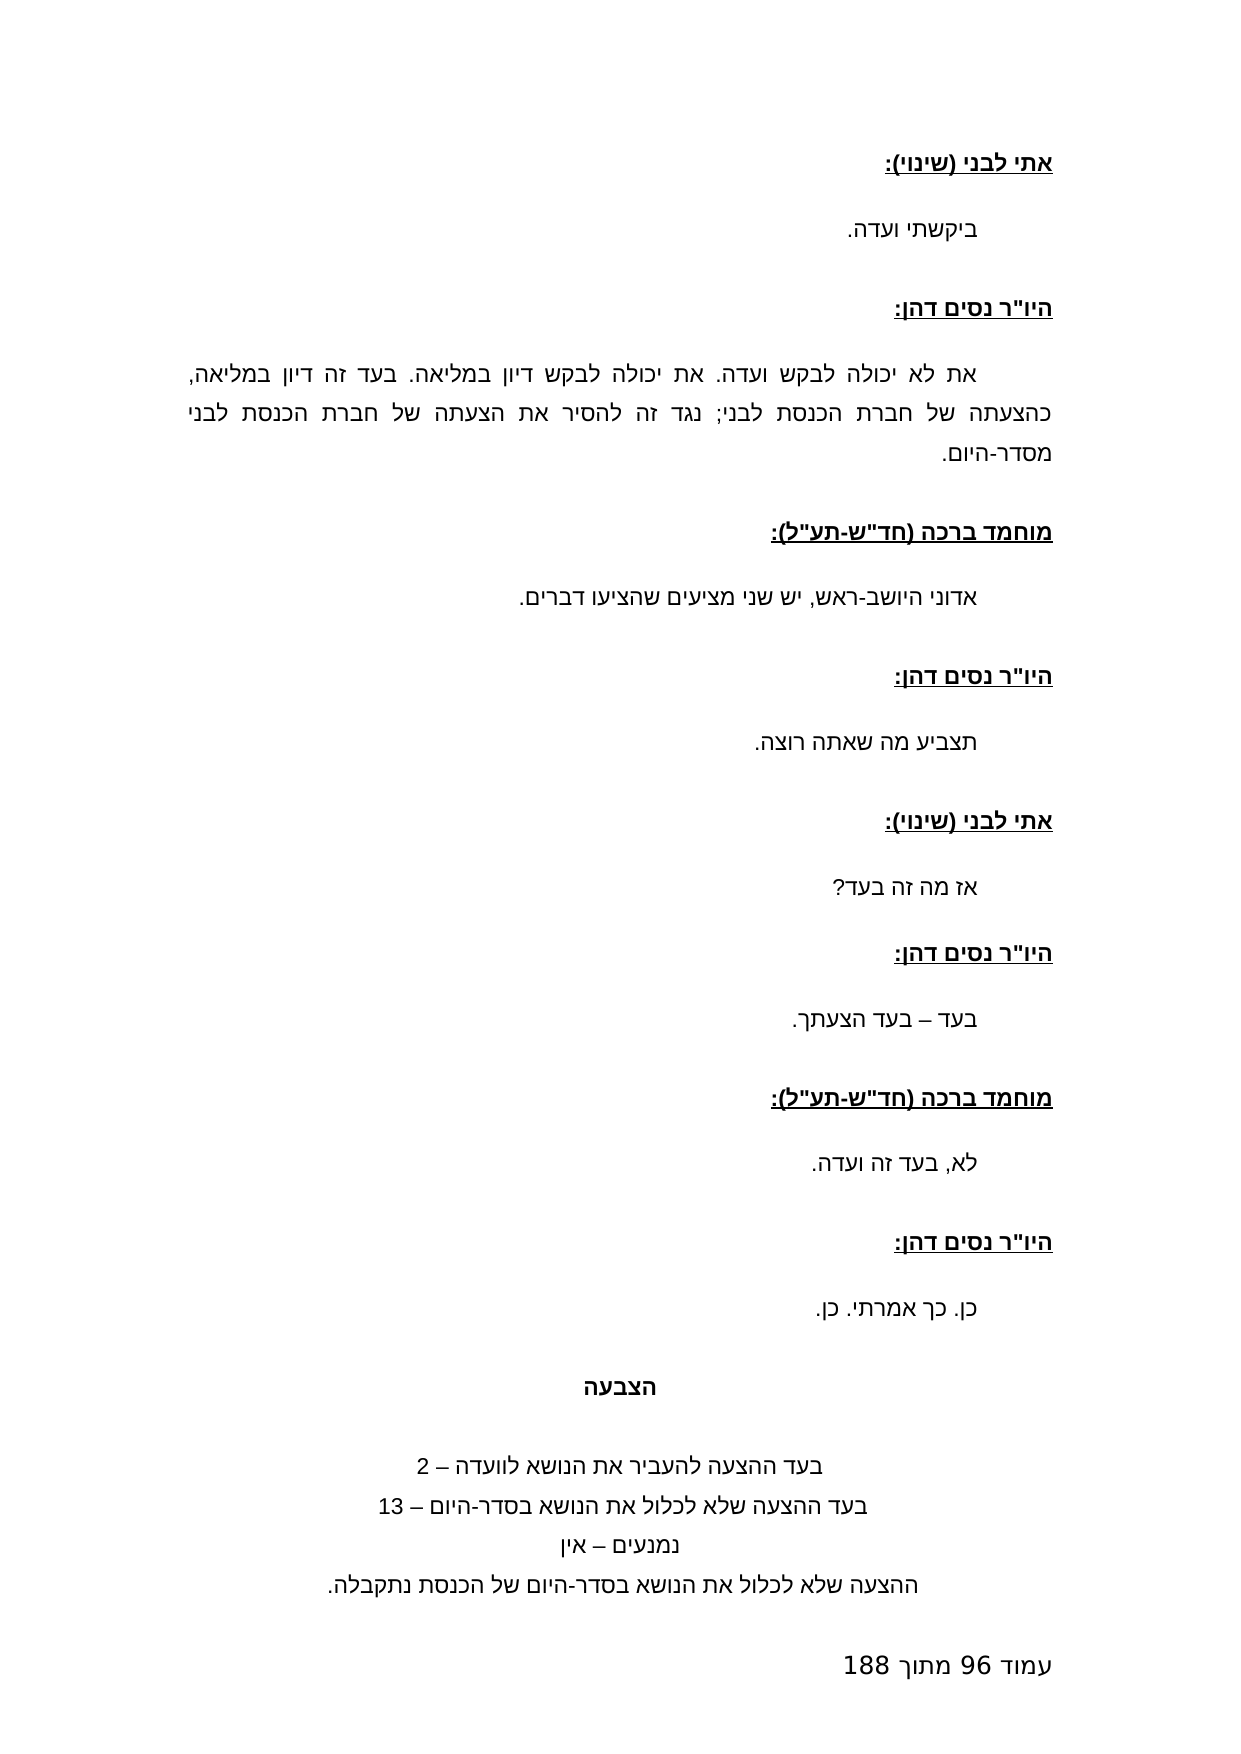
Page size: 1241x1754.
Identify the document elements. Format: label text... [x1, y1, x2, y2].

text כן. כך אמרתי. כן. [187, 1295, 1053, 1322]
text בעד ההצעה להעביר את הנושא לוועדה – 2 [187, 1453, 1053, 1479]
text את לא יכולה לבקש ועדה. את יכולה לבקש דיון במליאה. בעד זה דיון במליאה, כהצעתה של חברת הכנסת לבני; נגד זה להסיר את הצעתה של חברת הכנסת לבני מסדר-היום. [187, 361, 1053, 466]
text נמנעים – אין [187, 1532, 1053, 1558]
text ביקשתי ועדה. [187, 216, 1053, 242]
text אז מה זה בעד? [187, 874, 1053, 900]
text היו"ר נסים דהן: [187, 295, 1053, 321]
text בעד ההצעה שלא לכלול את הנושא בסדר-היום – 13 [187, 1493, 1053, 1519]
text הצבעה [187, 1374, 1053, 1401]
text לא, בעד זה ועדה. [187, 1150, 1053, 1177]
text בעד – בעד הצעתך. [187, 1006, 1053, 1032]
text היו"ר נסים דהן: [187, 663, 1053, 690]
text ההצעה שלא לכלול את הנושא בסדר-היום של הכנסת נתקבלה. [187, 1572, 1053, 1598]
text מוחמד ברכה (חד"ש-תע"ל): [187, 518, 1053, 545]
text אדוני היושב-ראש, יש שני מציעים שהציעו דברים. [187, 584, 1053, 611]
text היו"ר נסים דהן: [187, 1229, 1053, 1256]
text מוחמד ברכה (חד"ש-תע"ל): [187, 1084, 1053, 1111]
text היו"ר נסים דהן: [187, 940, 1053, 966]
text אתי לבני (שינוי): [187, 808, 1053, 834]
text תצביע מה שאתה רוצה. [187, 729, 1053, 756]
text אתי לבני (שינוי): [187, 150, 1053, 176]
